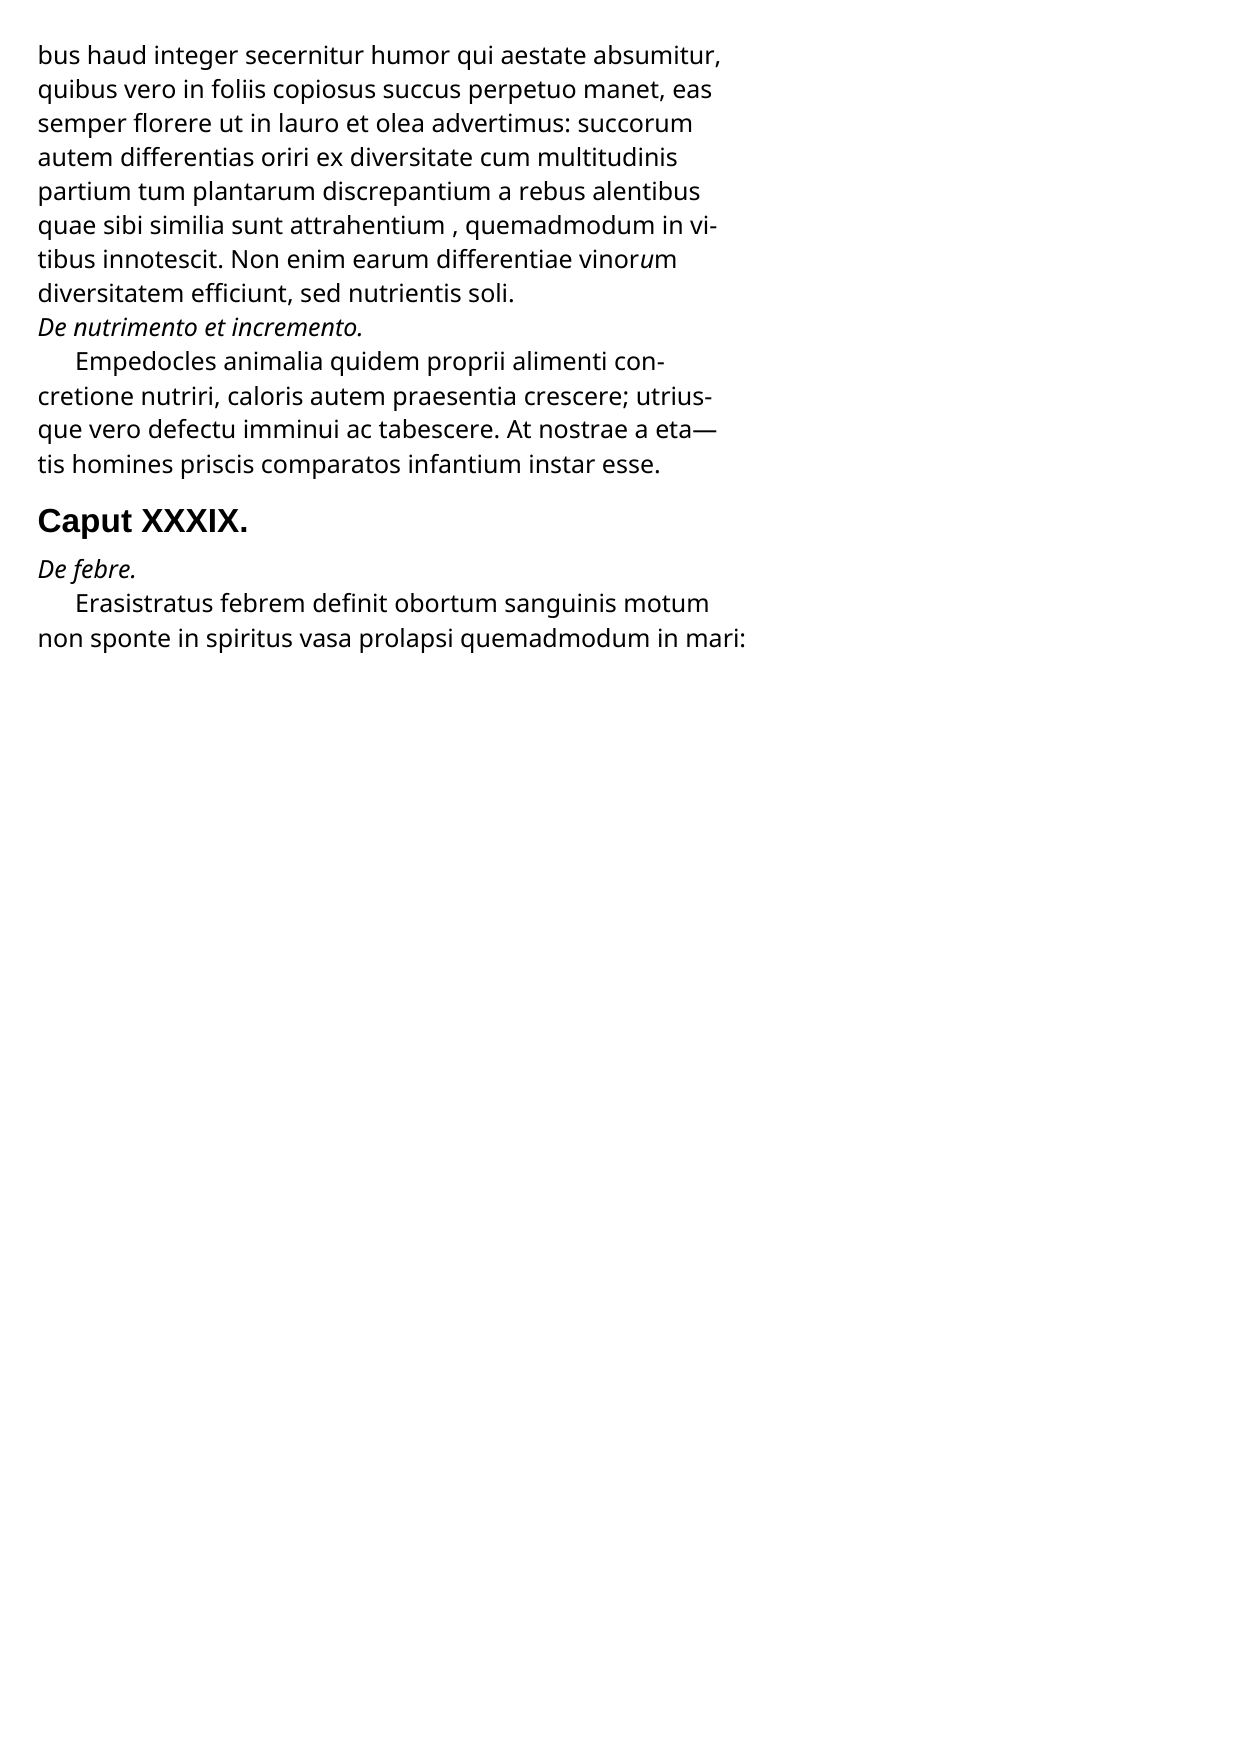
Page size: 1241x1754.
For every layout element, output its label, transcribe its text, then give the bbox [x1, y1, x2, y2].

subtitle Caput XXXIX. [37, 501, 1203, 539]
text bus haud integer secernitur humor qui aestate absumitur, quibus vero in foliis copiosus succus perpetuo manet, eas semper florere ut in lauro et olea advertimus: succorum autem differentias oriri ex diversitate cum multitudinis partium tum plantarum discrepantium a rebus alentibus quae sibi similia sunt attrahentium , quemadmodum in vi- tibus innotescit. Non enim earum differentiae vinorum diversitatem efficiunt, sed nutrientis soli. [37, 37, 1203, 310]
text Erasistratus febrem definit obortum sanguinis motum non sponte in spiritus vasa prolapsi quemadmodum in mari: [37, 586, 1203, 654]
text De febre. [37, 552, 1203, 586]
text Empedocles animalia quidem proprii alimenti con- cretione nutriri, caloris autem praesentia crescere; utrius- que vero defectu imminui ac tabescere. At nostrae a eta— tis homines priscis comparatos infantium instar esse. [37, 344, 1203, 480]
text De nutrimento et incremento. [37, 310, 1203, 344]
